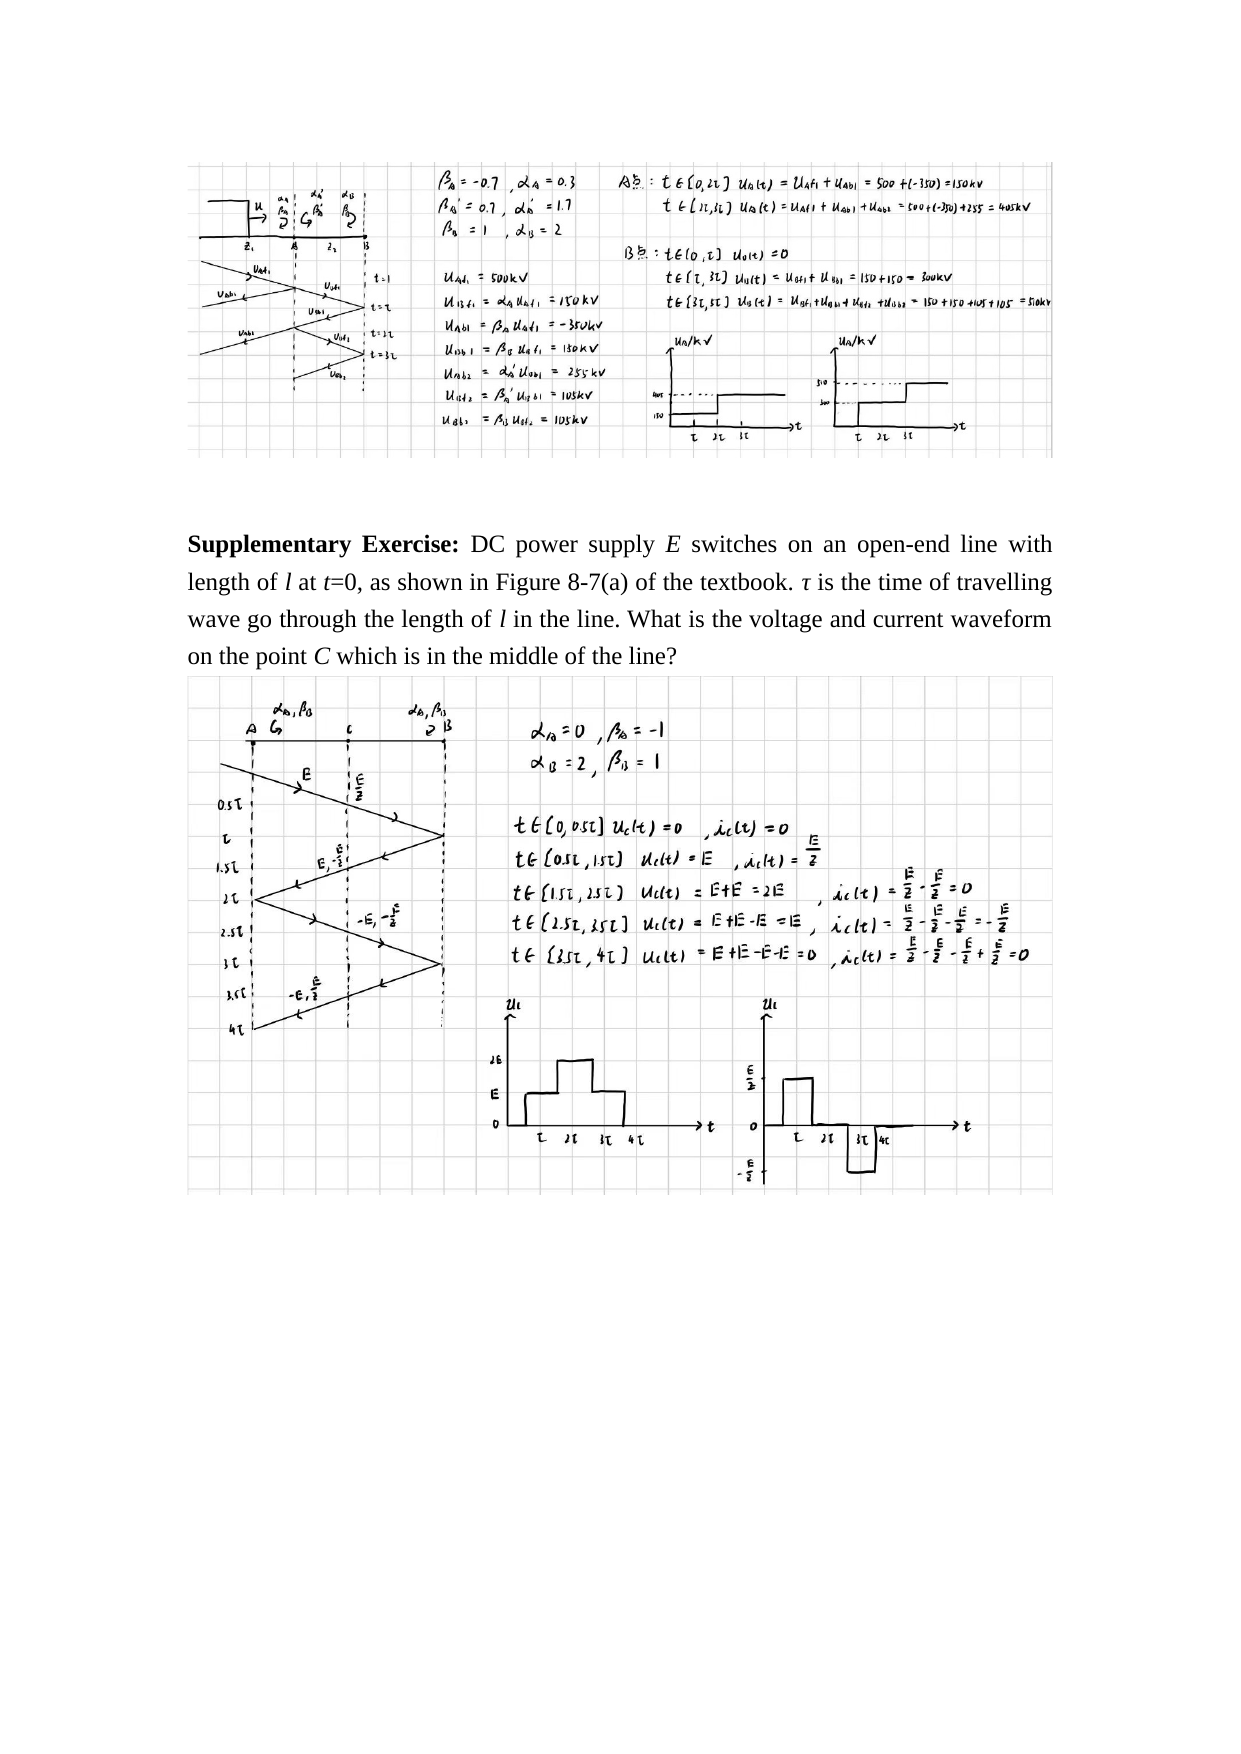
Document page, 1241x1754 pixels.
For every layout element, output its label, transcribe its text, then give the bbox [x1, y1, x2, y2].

picture [187, 676, 1053, 1195]
text Supplementary Exercise: DC power supply E switches on an open-end line with length of l at t=0, as shown in Figure 8-7(a) of the textbook. τ is the time of travelling wave go through the length of l in the line. What is the voltage and current waveform on the point C which is in the middle of the line? [187, 527, 1053, 672]
picture [187, 162, 1053, 458]
